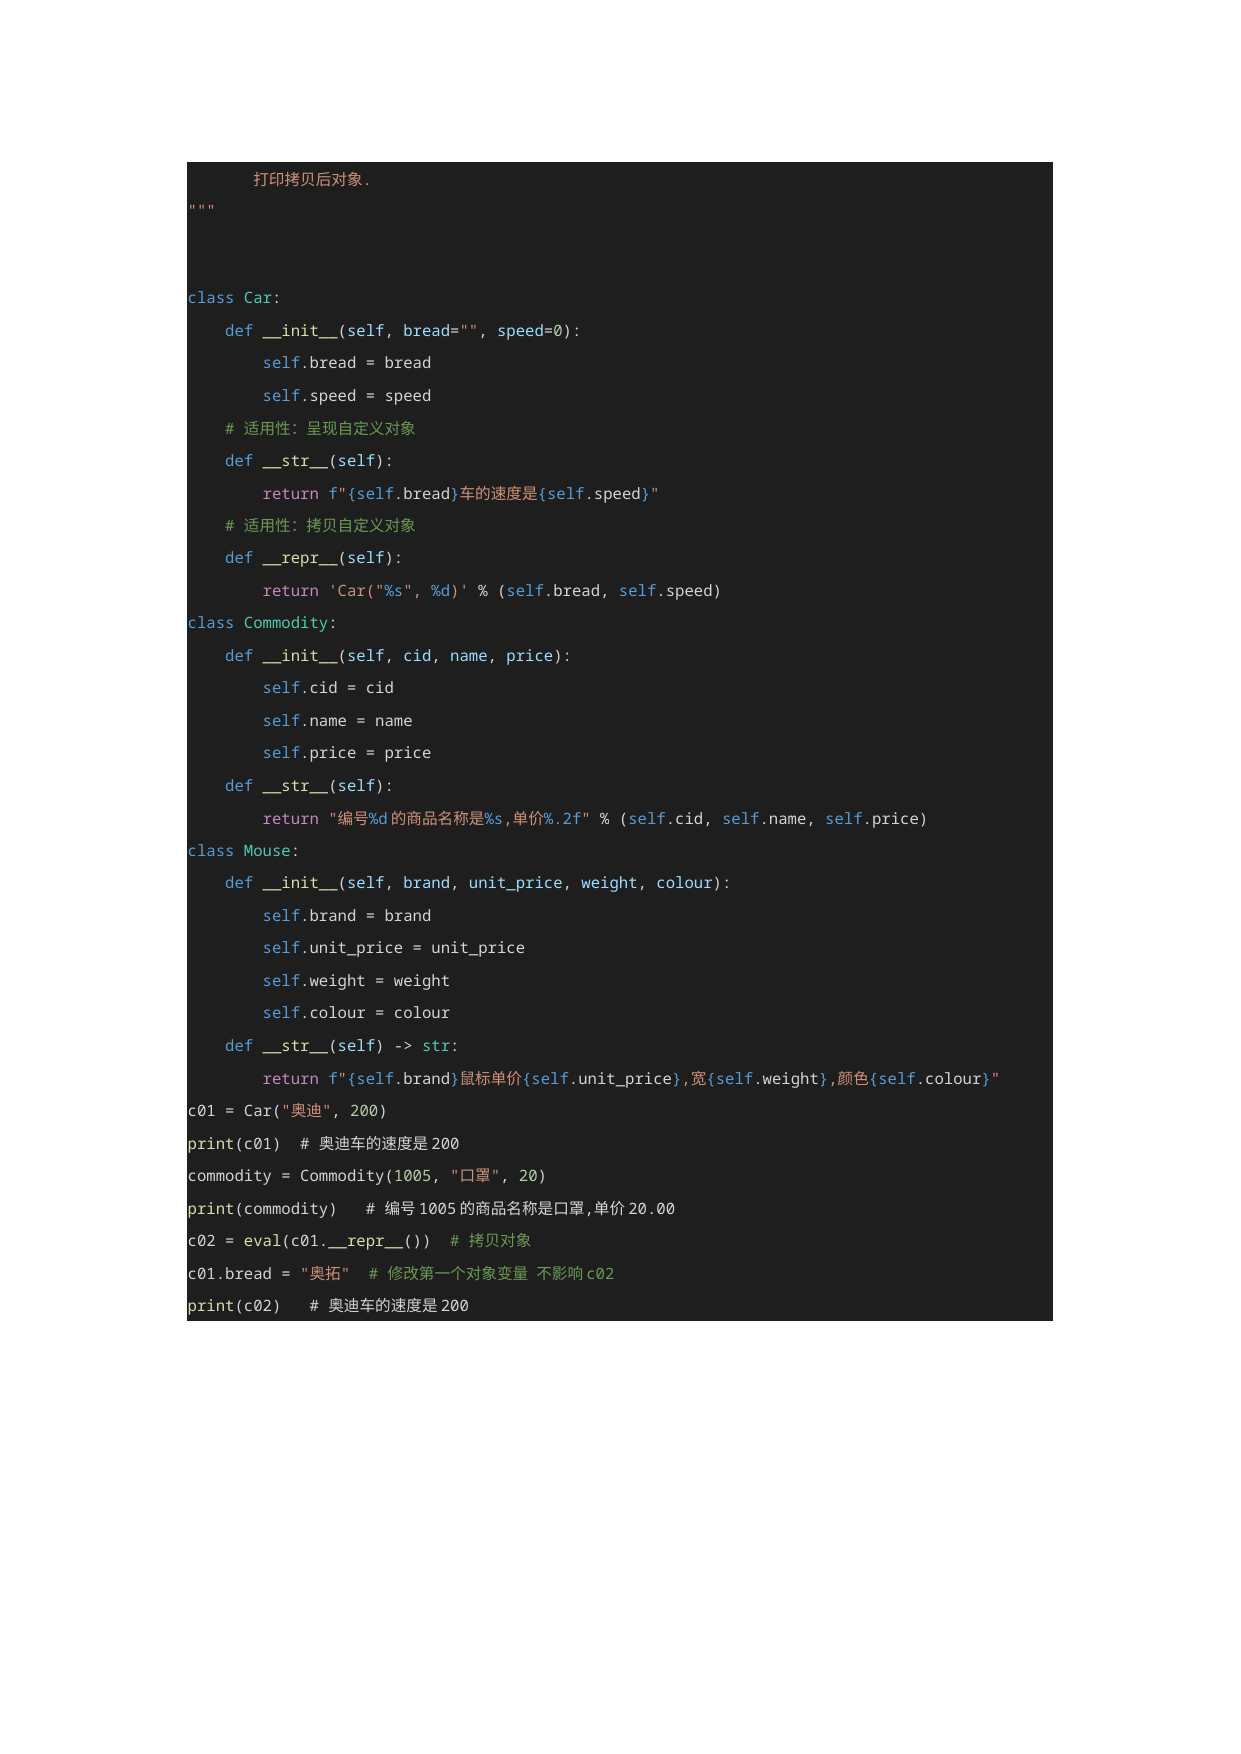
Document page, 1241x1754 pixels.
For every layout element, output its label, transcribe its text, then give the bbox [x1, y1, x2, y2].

text def __str__(self): [187, 769, 1053, 801]
text class Mouse: [187, 834, 1053, 866]
text # 适用性：拷贝自定义对象 [187, 509, 1053, 541]
text def __repr__(self): [187, 541, 1053, 574]
text print(c02) # 奥迪车的速度是200 [187, 1289, 1053, 1321]
text def __init__(self, bread="", speed=0): [187, 314, 1053, 346]
text self.brand = brand [187, 899, 1053, 931]
text self.unit_price = unit_price [187, 931, 1053, 964]
text return f"{self.brand}鼠标单价{self.unit_price},宽{self.weight},颜色{self.colour}" [187, 1061, 1053, 1094]
text c01 = Car("奥迪", 200) [187, 1094, 1053, 1126]
text return f"{self.bread}车的速度是{self.speed}" [187, 476, 1053, 509]
text def __init__(self, cid, name, price): [187, 639, 1053, 671]
text self.speed = speed [187, 379, 1053, 411]
text def __init__(self, brand, unit_price, weight, colour): [187, 866, 1053, 899]
text self.weight = weight [187, 964, 1053, 996]
text 打印拷贝后对象. [187, 162, 1053, 194]
text # 适用性：呈现自定义对象 [187, 411, 1053, 444]
text self.bread = bread [187, 346, 1053, 379]
text print(c01) # 奥迪车的速度是200 [187, 1126, 1053, 1159]
text return "编号%d的商品名称是%s,单价%.2f" % (self.cid, self.name, self.price) [187, 801, 1053, 834]
text return 'Car("%s", %d)' % (self.bread, self.speed) [187, 574, 1053, 606]
text """ [187, 194, 1053, 227]
text class Commodity: [187, 606, 1053, 639]
text def __str__(self) -> str: [187, 1029, 1053, 1061]
text print(commodity) # 编号1005的商品名称是口罩,单价20.00 [187, 1191, 1053, 1224]
text c02 = eval(c01.__repr__()) # 拷贝对象 [187, 1224, 1053, 1256]
text self.price = price [187, 736, 1053, 769]
text self.name = name [187, 704, 1053, 736]
text c01.bread = "奥拓" # 修改第一个对象变量 不影响c02 [187, 1256, 1053, 1289]
text self.cid = cid [187, 671, 1053, 704]
text self.colour = colour [187, 996, 1053, 1029]
text commodity = Commodity(1005, "口罩", 20) [187, 1159, 1053, 1191]
text class Car: [187, 281, 1053, 314]
text def __str__(self): [187, 444, 1053, 476]
